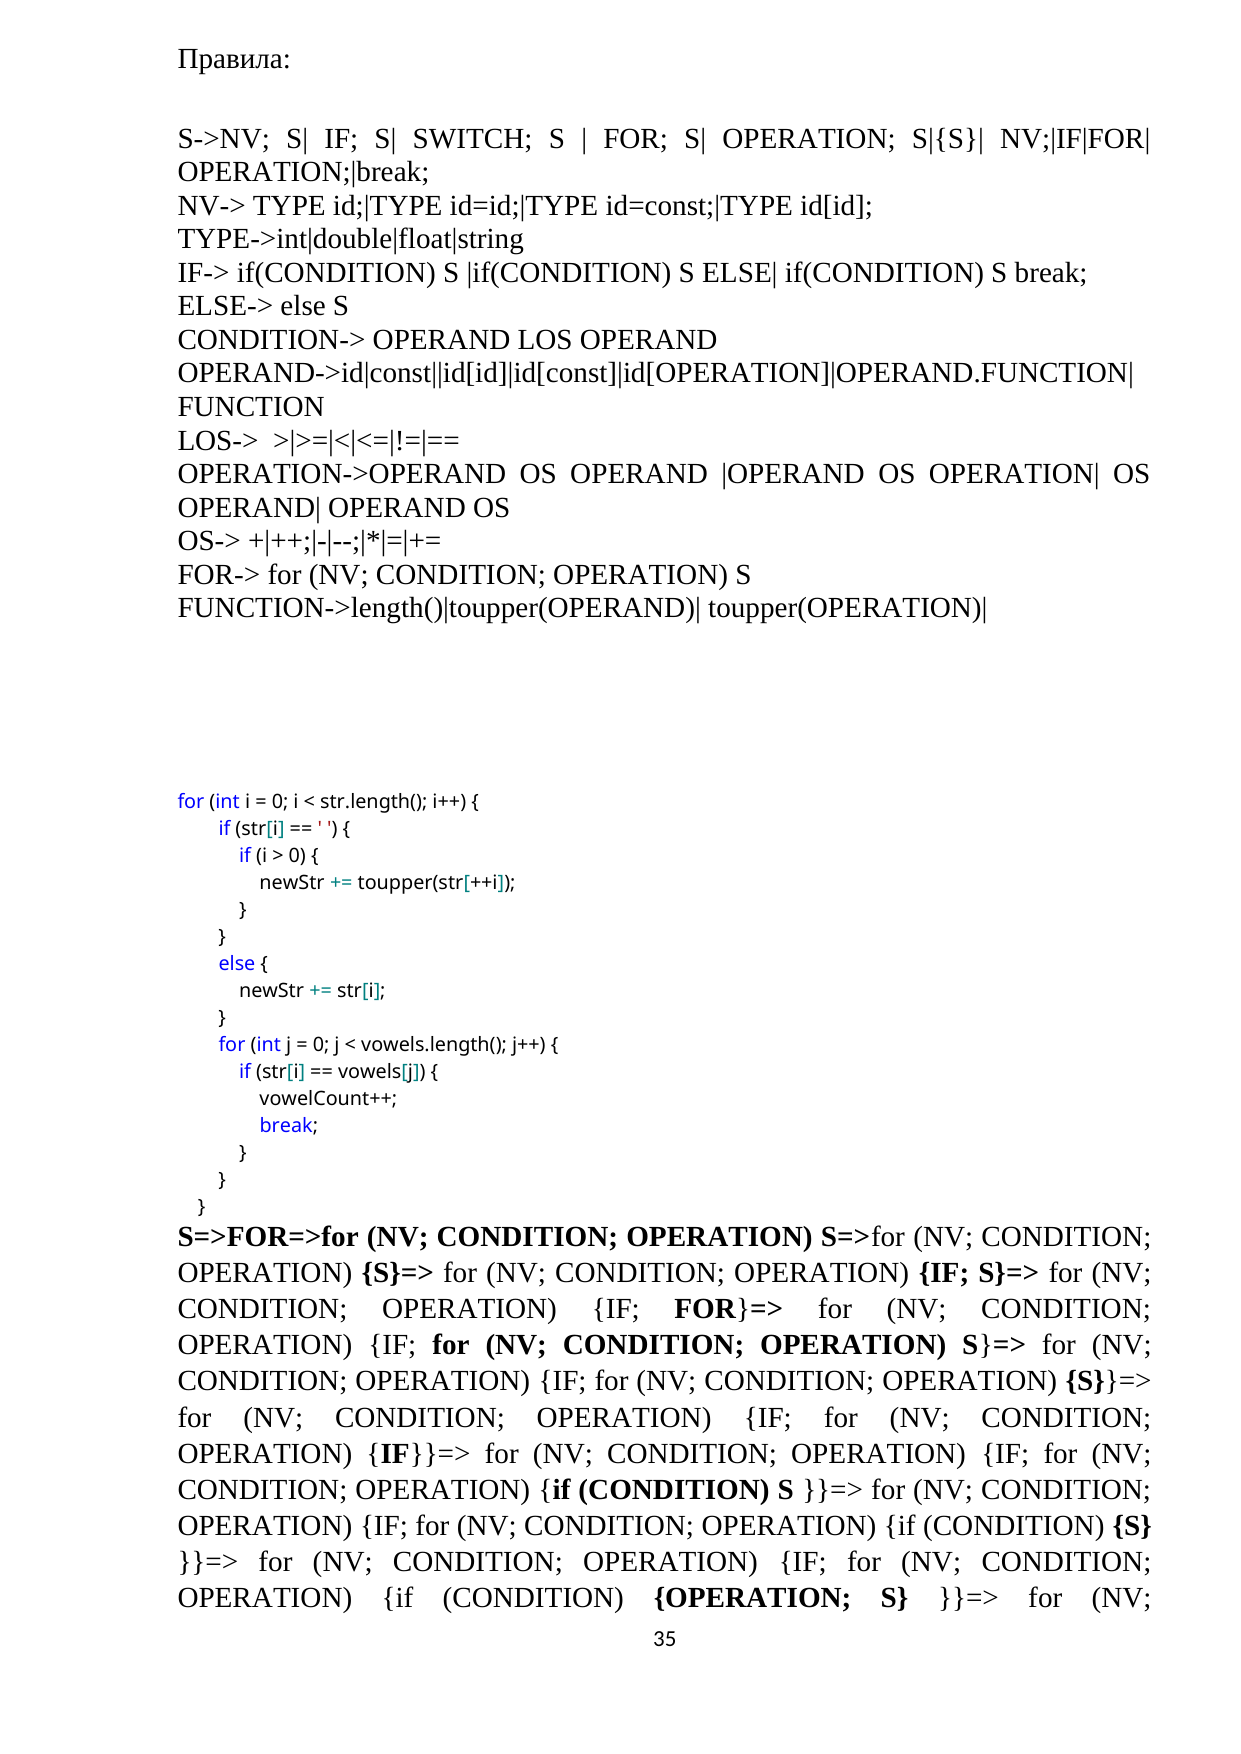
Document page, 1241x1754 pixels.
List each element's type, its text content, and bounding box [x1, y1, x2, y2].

text if (str[i] == vowels[j]) { [177, 1057, 1152, 1084]
text FUNCTION->length()|toupper(OPERAND)| toupper(OPERATION)| [177, 590, 1152, 624]
text for (int j = 0; j < vowels.length(); j++) { [177, 1030, 1152, 1057]
text Правила: [177, 41, 1152, 75]
text break; [177, 1111, 1152, 1138]
text IF-> if(CONDITION) S |if(CONDITION) S ELSE| if(CONDITION) S break; [177, 255, 1152, 288]
text if (str[i] == ' ') { [177, 814, 1152, 841]
text newStr += str[i]; [177, 976, 1152, 1003]
text OPERAND->id|const||id[id]|id[const]|id[OPERATION]|OPERAND.FUNCTION|FUNCTION [177, 356, 1152, 423]
text LOS-> >|>=|<|<=|!=|== [177, 423, 1152, 456]
text } [177, 1192, 1152, 1219]
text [177, 1219, 1152, 1614]
text for (int i = 0; i < str.length(); i++) { [177, 787, 1152, 814]
text if (i > 0) { [177, 841, 1152, 868]
text OPERATION->OPERAND OS OPERAND |OPERAND OS OPERATION| OS OPERAND| OPERAND OS [177, 456, 1152, 523]
text newStr += toupper(str[++i]); [177, 868, 1152, 895]
text } [177, 922, 1152, 949]
text } [177, 895, 1152, 922]
text TYPE->int|double|float|string [177, 221, 1152, 255]
text NV-> TYPE id;|TYPE id=id;|TYPE id=const;|TYPE id[id]; [177, 188, 1152, 221]
text ELSE-> else S [177, 288, 1152, 322]
text CONDITION-> OPERAND LOS OPERAND [177, 322, 1152, 356]
text vowelCount++; [177, 1084, 1152, 1111]
text OS-> +|++;|-|--;|*|=|+= [177, 523, 1152, 557]
text } [177, 1138, 1152, 1165]
text FOR-> for (NV; CONDITION; OPERATION) S [177, 557, 1152, 590]
text else { [177, 949, 1152, 976]
text } [177, 1165, 1152, 1192]
text } [177, 1003, 1152, 1030]
text S->NV; S| IF; S| SWITCH; S | FOR; S| OPERATION; S|{S}| NV;|IF|FOR| OPERATION;|break; [177, 121, 1152, 188]
